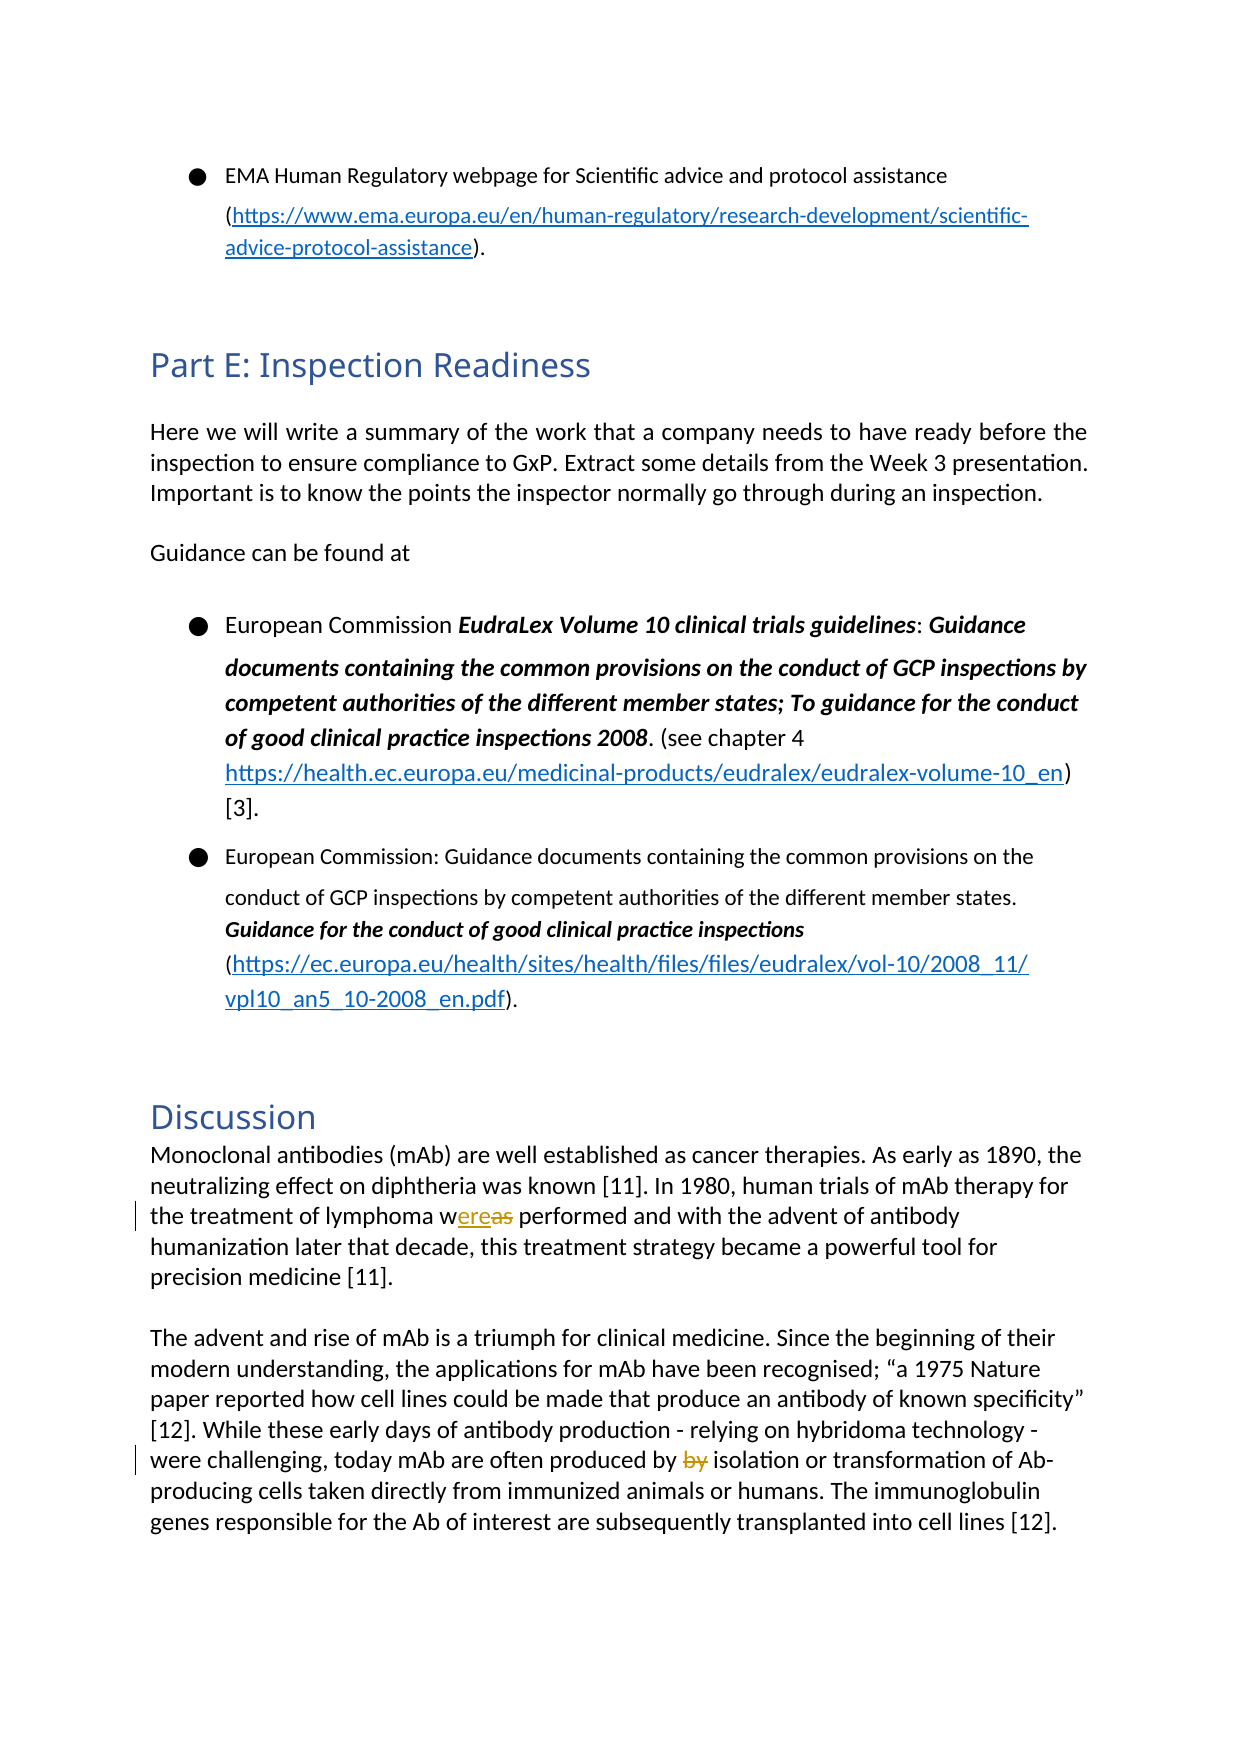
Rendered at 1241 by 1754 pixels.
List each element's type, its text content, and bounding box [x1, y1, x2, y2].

text Guidance can be found at [150, 537, 1090, 568]
text Monoclonal antibodies (mAb) are well established as cancer therapies. As early as 1890, the neutralizing effect on diphtheria was known [11]. In 1980, human trials of mAb therapy for the treatment of lymphoma w performed and with the advent of antibody humanization later that decade, this treatment strategy became a powerful tool for precision medicine [11]. [150, 1139, 1090, 1292]
list European Commission EudraLex Volume 10 clinical trials guidelines: Guidance documents containing the common provisions on the conduct of GCP inspections by competent authorities of the different member states; To guidance for the conduct of good clinical practice inspections 2008. (see chapter 4 https://health.ec.europa.eu/medicinal-products/eudralex/eudralex-volume-10_en) [3]. [187, 597, 1090, 823]
subtitle Discussion [150, 1094, 1090, 1139]
text The advent and rise of mAb is a triumph for clinical medicine. Since the beginning of their modern understanding, the applications for mAb have been recognised; “a 1975 Nature paper reported how cell lines could be made that produce an antibody of known specificity” [12]. While these early days of antibody production - relying on hybridoma technology - were challenging, today mAb are often produced by isolation or transformation of Ab-producing cells taken directly from immunized animals or humans. The immunoglobulin genes responsible for the Ab of interest are subsequently transplanted into cell lines [12]. [150, 1323, 1090, 1536]
list EMA Human Regulatory webpage for Scientific advice and protocol assistance (https://www.ema.europa.eu/en/human-regulatory/research-development/scientific-advice-protocol-assistance). [187, 150, 1090, 261]
list European Commission: Guidance documents containing the common provisions on the conduct of GCP inspections by competent authorities of the different member states. Guidance for the conduct of good clinical practice inspections (https://ec.europa.eu/health/sites/health/files/files/eudralex/vol-10/2008_11/vpl10_an5_10-2008_en.pdf). [187, 828, 1090, 1013]
subtitle Part E: Inspection Readiness [150, 342, 1090, 387]
text Here we will write a summary of the work that a company needs to have ready before the inspection to ensure compliance to GxP. Extract some details from the Week 3 presentation. Important is to know the points the inspector normally go through during an inspection. [150, 416, 1090, 508]
